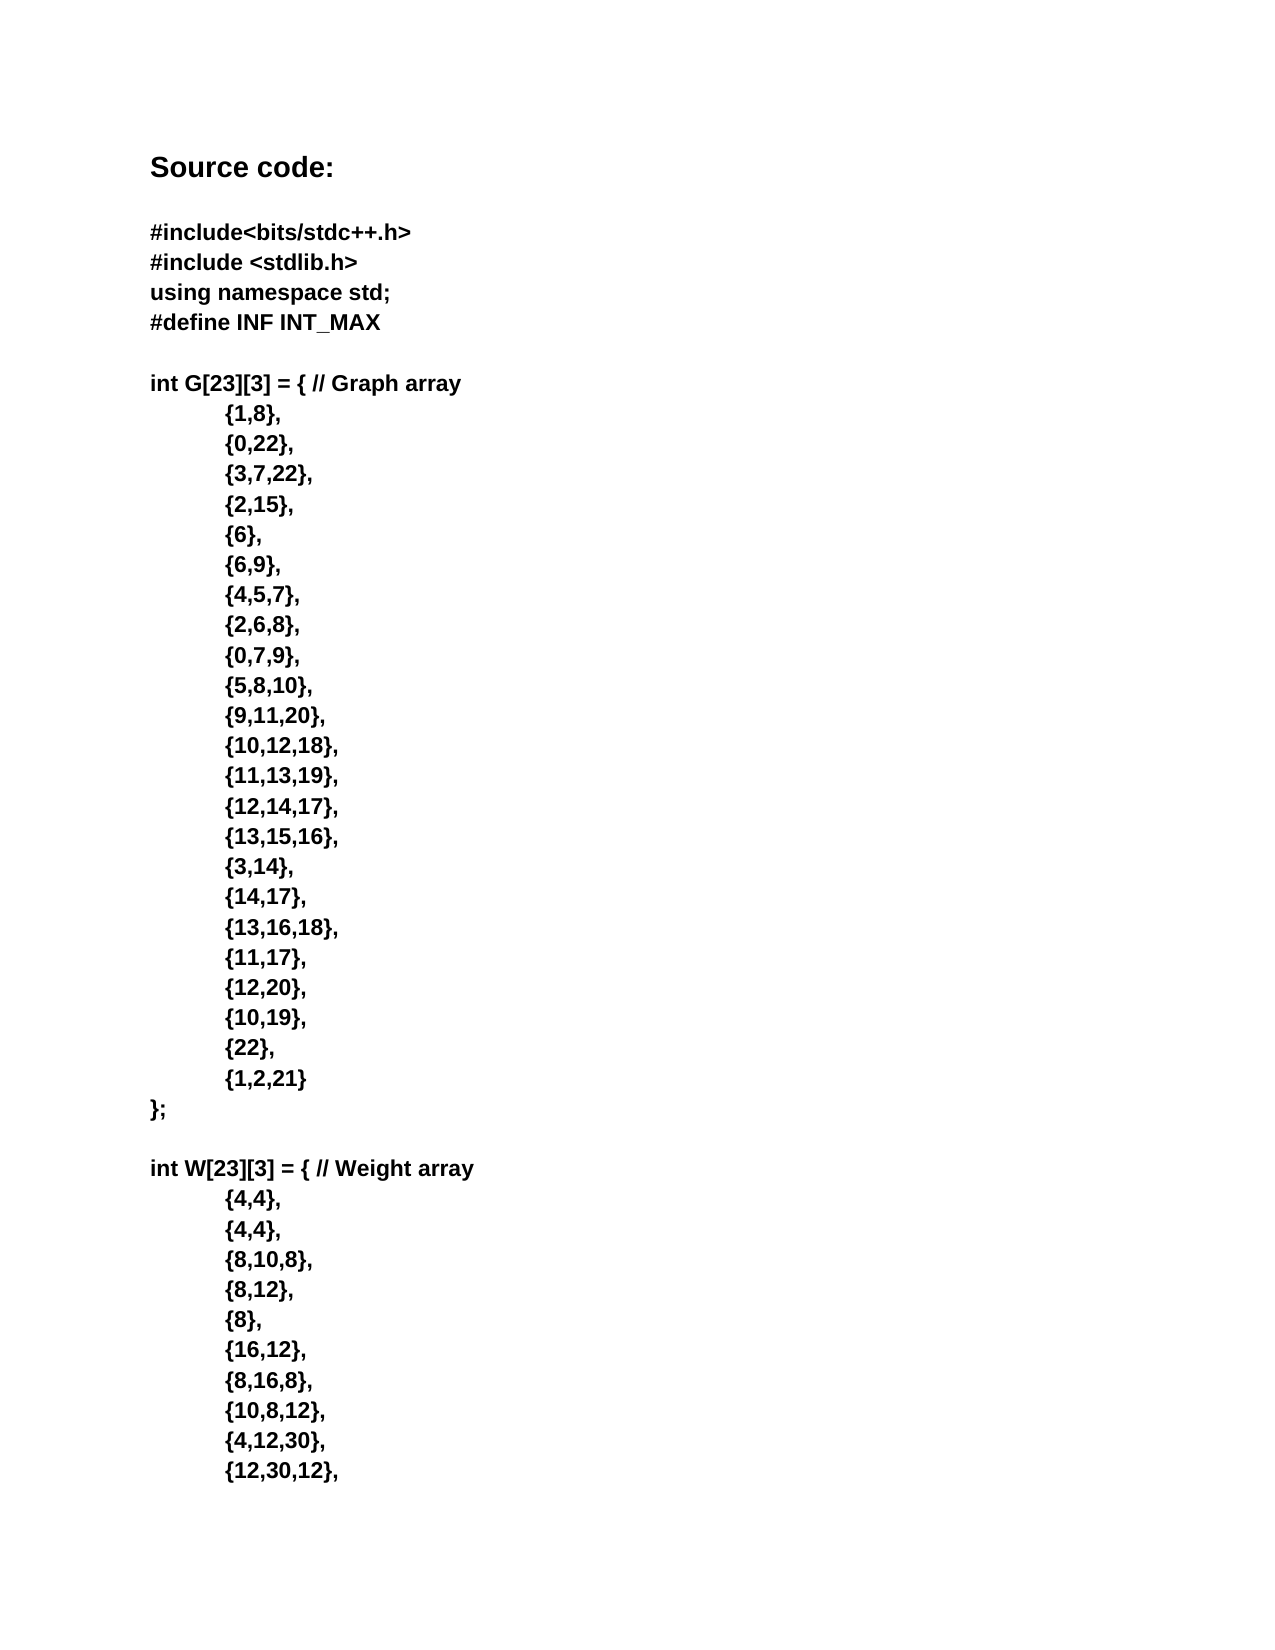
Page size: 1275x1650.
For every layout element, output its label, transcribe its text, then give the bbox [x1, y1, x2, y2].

text {4,4}, [150, 1216, 1125, 1242]
text #include<bits/stdc++.h> [150, 219, 1125, 245]
text int G[23][3] = { // Graph array [150, 370, 1125, 396]
text {1,8}, [150, 400, 1125, 426]
text {11,13,19}, [150, 762, 1125, 789]
text {8,10,8}, [150, 1246, 1125, 1272]
text {16,12}, [150, 1336, 1125, 1363]
text {8,16,8}, [150, 1367, 1125, 1393]
text {3,14}, [150, 853, 1125, 879]
text using namespace std; [150, 279, 1125, 306]
text {6,9}, [150, 551, 1125, 577]
text {14,17}, [150, 883, 1125, 910]
text {10,12,18}, [150, 732, 1125, 759]
text {11,17}, [150, 944, 1125, 970]
text int W[23][3] = { // Weight array [150, 1155, 1125, 1182]
text {12,20}, [150, 974, 1125, 1000]
text {22}, [150, 1034, 1125, 1061]
text {8}, [150, 1306, 1125, 1333]
text {4,12,30}, [150, 1427, 1125, 1453]
text {8,12}, [150, 1276, 1125, 1302]
text {10,19}, [150, 1004, 1125, 1031]
text {4,4}, [150, 1185, 1125, 1212]
text {12,30,12}, [150, 1457, 1125, 1484]
text {3,7,22}, [150, 460, 1125, 487]
text {0,22}, [150, 430, 1125, 457]
text #include <stdlib.h> [150, 249, 1125, 275]
text {6}, [150, 521, 1125, 547]
text Source code: [150, 150, 1125, 183]
text {5,8,10}, [150, 672, 1125, 698]
text {1,2,21} [150, 1064, 1125, 1091]
text {0,7,9}, [150, 642, 1125, 668]
text {2,6,8}, [150, 611, 1125, 638]
text {13,16,18}, [150, 913, 1125, 940]
text {12,14,17}, [150, 793, 1125, 819]
text {9,11,20}, [150, 702, 1125, 728]
text {10,8,12}, [150, 1397, 1125, 1423]
text #define INF INT_MAX [150, 309, 1125, 336]
text {13,15,16}, [150, 823, 1125, 849]
text }; [150, 1095, 1125, 1121]
text {2,15}, [150, 491, 1125, 517]
text {4,5,7}, [150, 581, 1125, 608]
